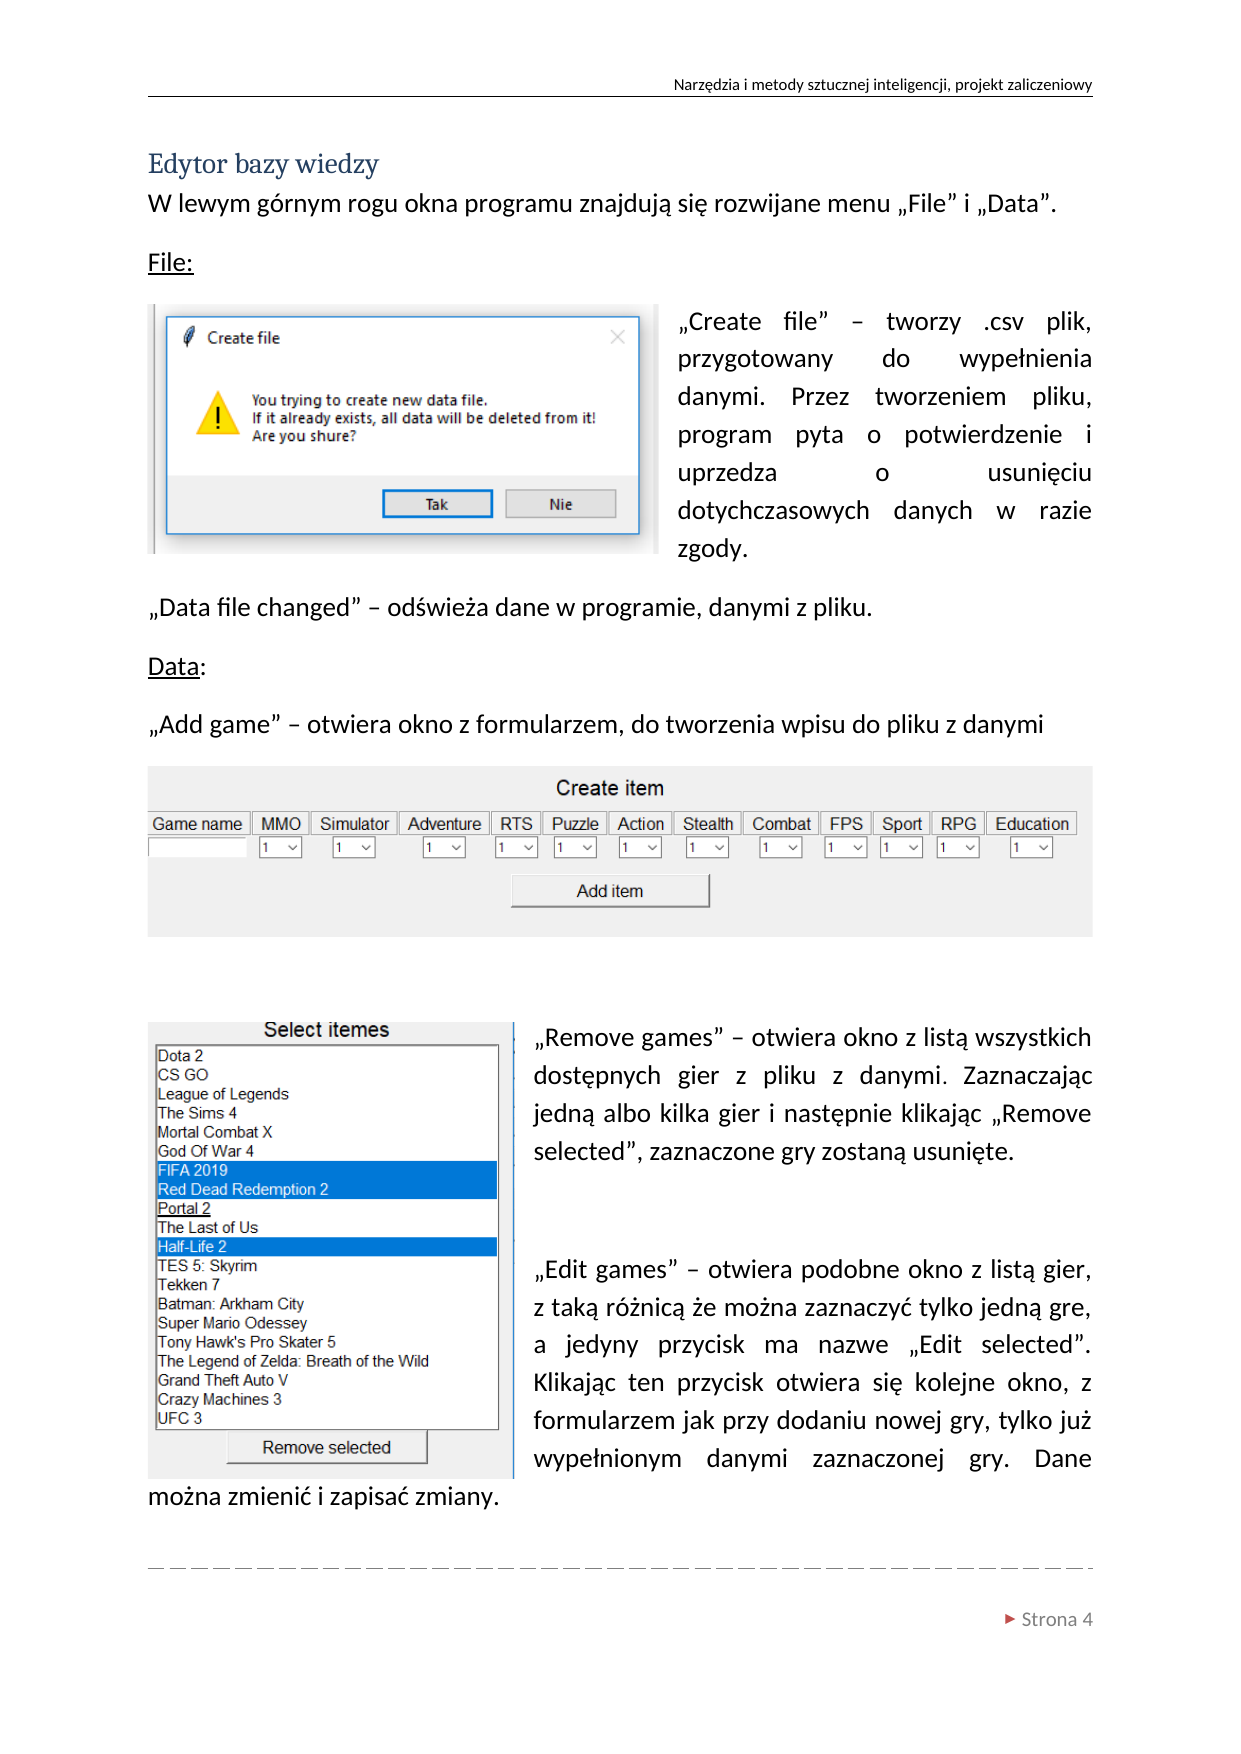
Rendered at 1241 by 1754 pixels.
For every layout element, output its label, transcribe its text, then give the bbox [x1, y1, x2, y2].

text „Remove games” – otwiera okno z listą wszystkich dostępnych gier z pliku z danymi. Zaznaczając jedną albo kilka gier i następnie klikając „Remove selected”, zaznaczone gry zostaną usunięte. [148, 1021, 1093, 1167]
text „Add game” – otwiera okno z formularzem, do tworzenia wpisu do pliku z danymi [148, 707, 1093, 740]
picture [147, 1022, 515, 1479]
picture [147, 766, 1093, 937]
text W lewym górnym rogu okna programu znajdują się rozwijane menu „File” i „Data”. [148, 186, 1093, 219]
text „Data file changed” – odświeża dane w programie, danymi z pliku. [148, 590, 1093, 623]
text File: [148, 245, 1093, 278]
subtitle Edytor bazy wiedzy [148, 148, 1093, 181]
text „Edit games” – otwiera podobne okno z listą gier, z taką różnicą że można zaznaczyć tylko jedną gre, a jedyny przycisk ma nazwe „Edit selected”. Klikając ten przycisk otwiera się kolejne okno, z formularzem jak przy dodaniu nowej gry, tylko już wypełnionym danymi zaznaczonej gry. Dane można zmienić i zapisać zmiany. [148, 1252, 1093, 1512]
text Data: [148, 649, 1093, 682]
picture [147, 304, 659, 554]
